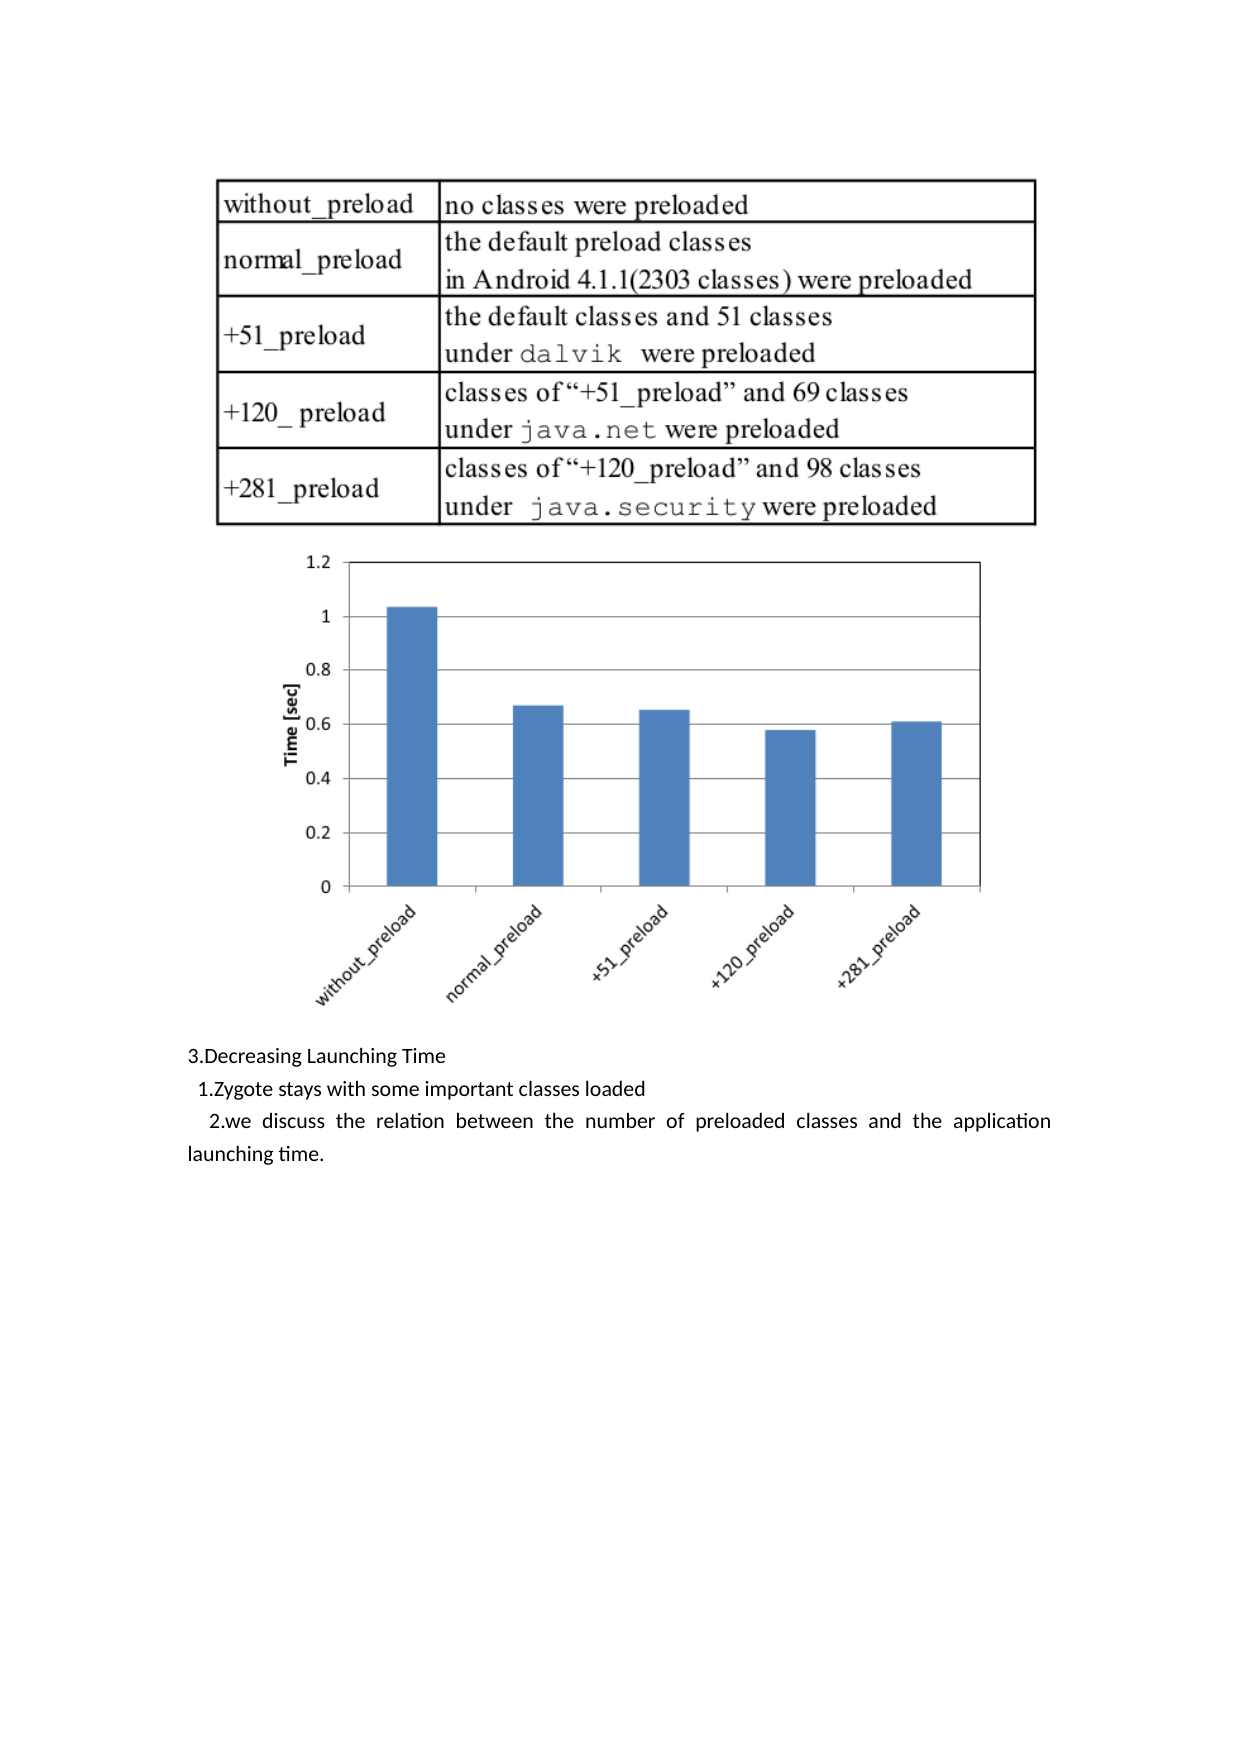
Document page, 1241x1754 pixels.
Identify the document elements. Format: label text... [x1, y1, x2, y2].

list Decreasing Launching Time [187, 1039, 1053, 1072]
list 2.we discuss the relation between the number of preloaded classes and the application launching time. [187, 1104, 1053, 1169]
picture [187, 162, 1053, 1031]
list 1.Zygote stays with some important classes loaded [187, 1072, 1053, 1104]
